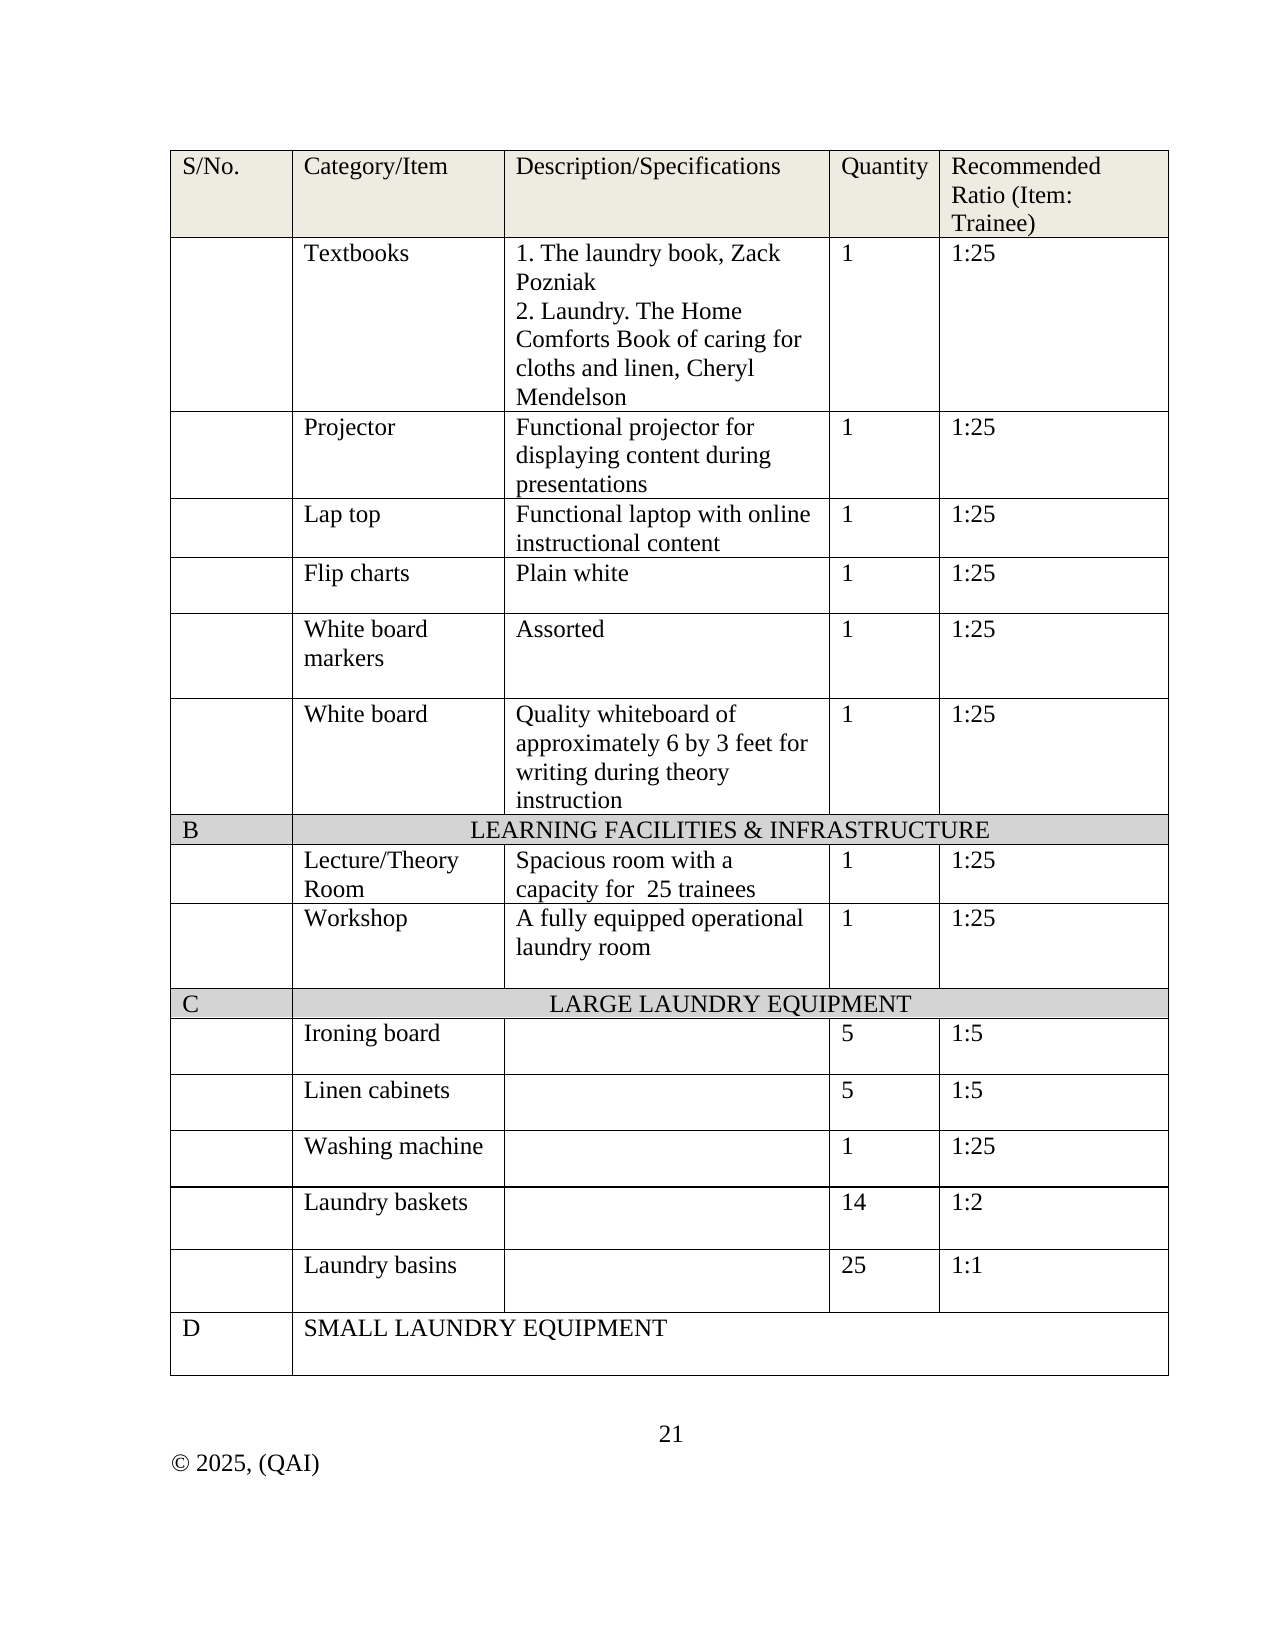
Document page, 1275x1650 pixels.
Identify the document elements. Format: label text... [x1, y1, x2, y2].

table_cell B [171, 815, 292, 844]
table_cell 1 [830, 1131, 939, 1186]
table_header S/No. [171, 151, 292, 237]
table_header Recommended Ratio (Item: Trainee) [940, 151, 1168, 237]
table_cell White board markers [293, 614, 504, 698]
table_cell [171, 904, 292, 988]
table_cell 1:25 [940, 558, 1168, 613]
table_cell 5 [830, 1075, 939, 1130]
table_cell SMALL LAUNDRY EQUIPMENT [293, 1313, 1168, 1374]
table_cell Ironing board [293, 1019, 504, 1074]
table_cell 1. The laundry book, Zack Pozniak 2. Laundry. The Home Comforts Book of caring for cloths and linen, Cheryl Mendelson [505, 238, 829, 411]
table_cell [171, 699, 292, 814]
table_cell Quality whiteboard of approximately 6 by 3 feet for writing during theory instruction [505, 699, 829, 814]
table_cell LARGE LAUNDRY EQUIPMENT [293, 989, 1168, 1017]
table_cell [505, 1019, 829, 1074]
table_cell 1:25 [940, 238, 1168, 411]
table_cell 1 [830, 614, 939, 698]
table_cell Spacious room with a capacity for 25 trainees [505, 845, 829, 902]
table_cell [171, 558, 292, 613]
table_cell 1 [830, 699, 939, 814]
table_cell 25 [830, 1250, 939, 1312]
table_cell [171, 1250, 292, 1312]
table_cell Assorted [505, 614, 829, 698]
table_cell 1:25 [940, 1131, 1168, 1186]
table_cell [505, 1075, 829, 1130]
table_cell Plain white [505, 558, 829, 613]
table_cell [171, 499, 292, 557]
table_header Description/Specifications [505, 151, 829, 237]
table_cell Linen cabinets [293, 1075, 504, 1130]
table_cell A fully equipped operational laundry room [505, 904, 829, 988]
table_cell Washing machine [293, 1131, 504, 1186]
table_cell 1 [830, 558, 939, 613]
table_cell C [171, 989, 292, 1017]
table_cell 1:25 [940, 412, 1168, 498]
table_cell White board [293, 699, 504, 814]
table_cell Lap top [293, 499, 504, 557]
table_cell Lecture/Theory Room [293, 845, 504, 902]
table_cell 5 [830, 1019, 939, 1074]
table_cell D [171, 1313, 292, 1374]
table_cell Functional laptop with online instructional content [505, 499, 829, 557]
table_header Category/Item [293, 151, 504, 237]
table_cell [505, 1188, 829, 1249]
table_cell Laundry basins [293, 1250, 504, 1312]
table_cell [171, 614, 292, 698]
table_cell Laundry baskets [293, 1188, 504, 1249]
table_cell Flip charts [293, 558, 504, 613]
table_cell [171, 1188, 292, 1249]
table_cell LEARNING FACILITIES & INFRASTRUCTURE [293, 815, 1168, 844]
table_cell Projector [293, 412, 504, 498]
table_cell Workshop [293, 904, 504, 988]
table_cell [171, 412, 292, 498]
table_cell 1 [830, 845, 939, 902]
table_header Quantity [830, 151, 939, 237]
table_cell 1:5 [940, 1019, 1168, 1074]
table_cell 1 [830, 412, 939, 498]
table_cell [171, 1131, 292, 1186]
table_cell 1:25 [940, 699, 1168, 814]
table_cell [505, 1250, 829, 1312]
table_cell 1 [830, 499, 939, 557]
table_cell 1:25 [940, 614, 1168, 698]
table_cell [171, 845, 292, 902]
table_cell 1:25 [940, 499, 1168, 557]
table_cell Textbooks [293, 238, 504, 411]
table_cell 1:2 [940, 1188, 1168, 1249]
table_cell [171, 1075, 292, 1130]
table_cell 1 [830, 238, 939, 411]
table_cell Functional projector for displaying content during presentations [505, 412, 829, 498]
table_cell 1 [830, 904, 939, 988]
table_cell 1:25 [940, 904, 1168, 988]
table_cell [171, 1019, 292, 1074]
table_cell [505, 1131, 829, 1186]
table_cell 1:5 [940, 1075, 1168, 1130]
table_cell 1:25 [940, 845, 1168, 902]
table_cell [171, 238, 292, 411]
table_cell 14 [830, 1188, 939, 1249]
table_cell 1:1 [940, 1250, 1168, 1312]
